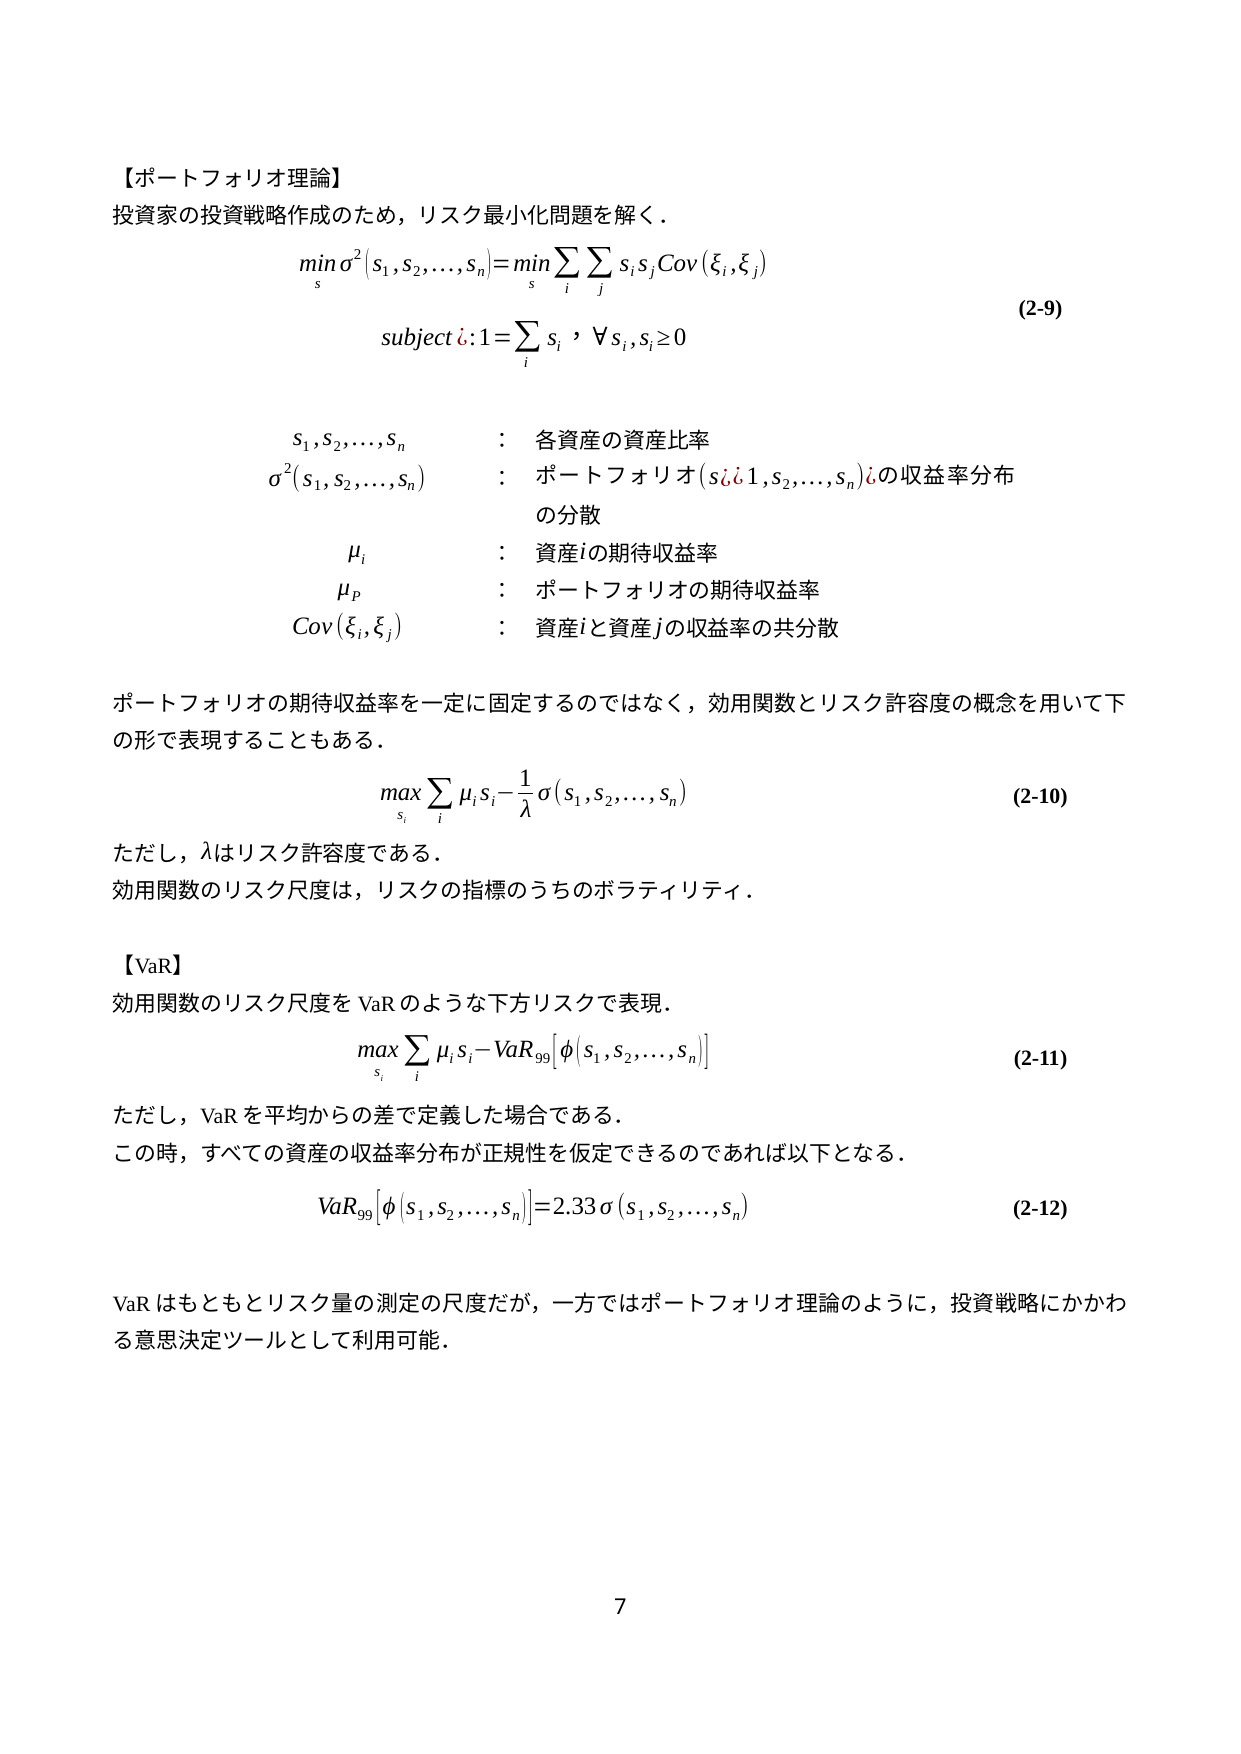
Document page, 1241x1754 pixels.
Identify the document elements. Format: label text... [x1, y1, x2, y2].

table_cell 資産の期待収益率 [524, 533, 1026, 571]
text 投資家の投資戦略作成のため，リスク最小化問題を解く． [112, 196, 1128, 233]
table_cell ： [480, 533, 524, 571]
table_cell [214, 533, 480, 571]
table_cell ： [480, 458, 524, 533]
text この時，すべての資産の収益率分布が正規性を仮定できるのであれば以下となる． [112, 1133, 1128, 1171]
table_cell ポートフォリオの期待収益率 [524, 571, 1026, 608]
text 効用関数のリスク尺度は，リスクの指標のうちのボラティリティ． [112, 871, 1128, 908]
table_cell [214, 608, 480, 646]
text ただし，VaRを平均からの差で定義した場合である． [112, 1096, 1128, 1133]
text ポートフォリオの期待収益率を一定に固定するのではなく，効用関数とリスク許容度の概念を用いて下の形で表現することもある． [112, 683, 1128, 758]
table_header ： [480, 421, 524, 458]
table_cell 資産と資産の収益率の共分散 [524, 608, 1026, 646]
table_header [113, 1021, 954, 1096]
table_cell [214, 571, 480, 608]
table_cell ： [480, 571, 524, 608]
text ただし，はリスク許容度である． [112, 833, 1128, 871]
table_header 各資産の資産比率 [524, 421, 1026, 458]
table_header [113, 233, 954, 308]
text VaRはもともとリスク量の測定の尺度だが，一方ではポートフォリオ理論のように，投資戦略にかかわる意思決定ツールとして利用可能． [112, 1283, 1128, 1358]
table_cell ポートフォリオの収益率分布の分散 [524, 458, 1026, 533]
text 【VaR】 [112, 946, 1128, 983]
text 【ポートフォリオ理論】 [112, 158, 1128, 196]
table_cell [113, 308, 954, 383]
table_cell [214, 458, 480, 533]
table_header [214, 421, 480, 458]
table_header [113, 1171, 954, 1246]
table_cell ： [480, 608, 524, 646]
text 効用関数のリスク尺度をVaRのような下方リスクで表現． [112, 983, 1128, 1021]
table_header [113, 758, 954, 833]
